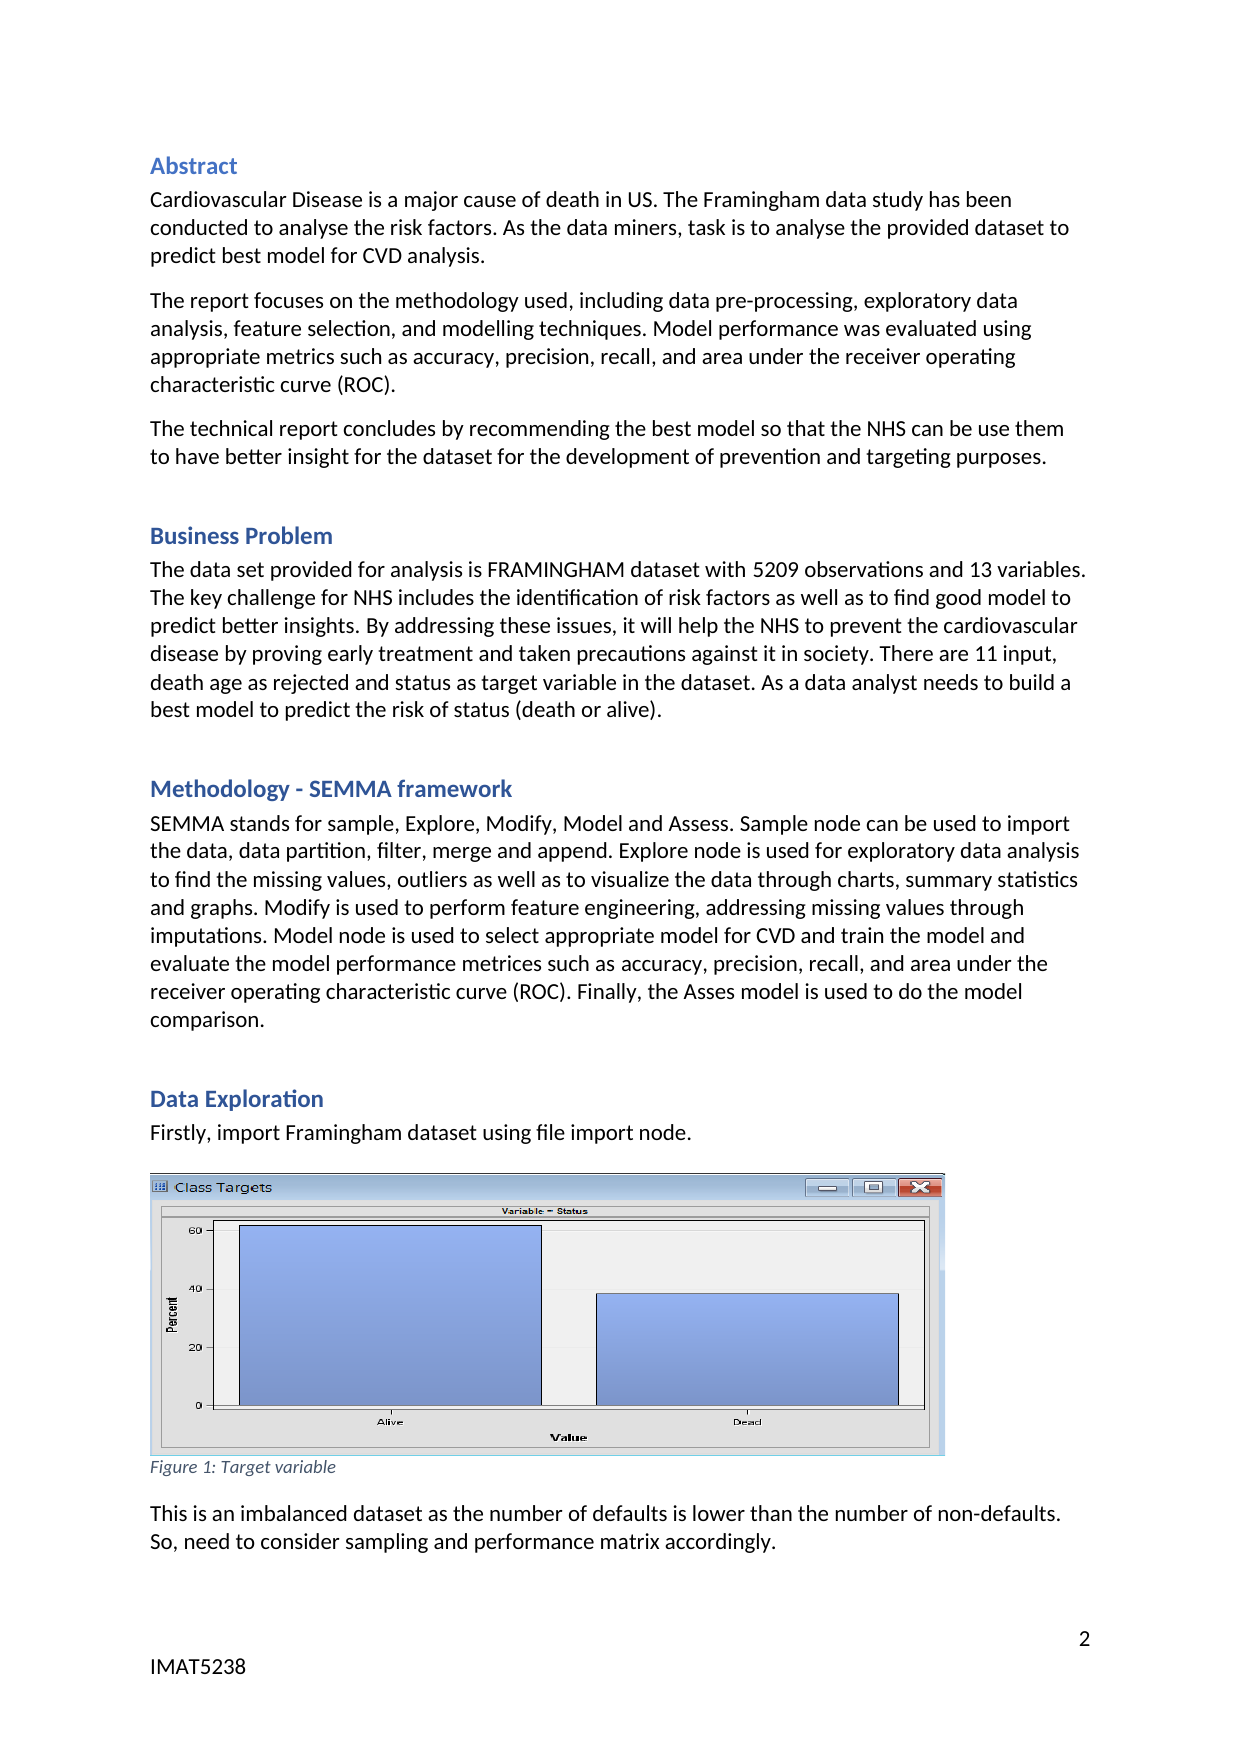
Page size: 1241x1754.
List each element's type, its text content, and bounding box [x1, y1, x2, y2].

text Firstly, import Framingham dataset using file import node. [150, 1118, 1090, 1146]
text Cardiovascular Disease is a major cause of death in US. The Framingham data study has been conducted to analyse the risk factors. As the data miners, task is to analyse the provided dataset to predict best model for CVD analysis. [150, 185, 1090, 269]
subtitle Methodology - SEMMA framework [150, 774, 1090, 804]
subtitle Abstract [150, 150, 1090, 181]
text SEMMA stands for sample, Explore, Modify, Model and Assess. Sample node can be used to import the data, data partition, filter, merge and append. Explore node is used for exploratory data analysis to find the missing values, outliers as well as to visualize the data through charts, summary statistics and graphs. Modify is used to perform feature engineering, addressing missing values through imputations. Model node is used to select appropriate model for CVD and train the model and evaluate the model performance metrices such as accuracy, precision, recall, and area under the receiver operating characteristic curve (ROC). Finally, the Asses model is used to do the model comparison. [150, 809, 1090, 1033]
text The report focuses on the methodology used, including data pre-processing, exploratory data analysis, feature selection, and modelling techniques. Model performance was evaluated using appropriate metrics such as accuracy, precision, recall, and area under the receiver operating characteristic curve (ROC). [150, 286, 1090, 398]
text The data set provided for analysis is FRAMINGHAM dataset with 5209 observations and 13 variables. The key challenge for NHS includes the identification of risk factors as well as to find good model to predict better insights. By addressing these issues, it will help the NHS to prevent the cardiovascular disease by proving early treatment and taken precautions against it in society. There are 11 input, death age as rejected and status as target variable in the dataset. As a data analyst needs to build a best model to predict the risk of status (death or alive). [150, 556, 1090, 724]
text The technical report concludes by recommending the best model so that the NHS can be use them to have better insight for the dataset for the development of prevention and targeting purposes. [150, 414, 1090, 471]
picture [150, 1173, 946, 1456]
text This is an imbalanced dataset as the number of defaults is lower than the number of non-defaults. So, need to consider sampling and performance matrix accordingly. [150, 1499, 1090, 1555]
subtitle Data Exploration [150, 1083, 1090, 1113]
subtitle Business Problem [150, 521, 1090, 551]
